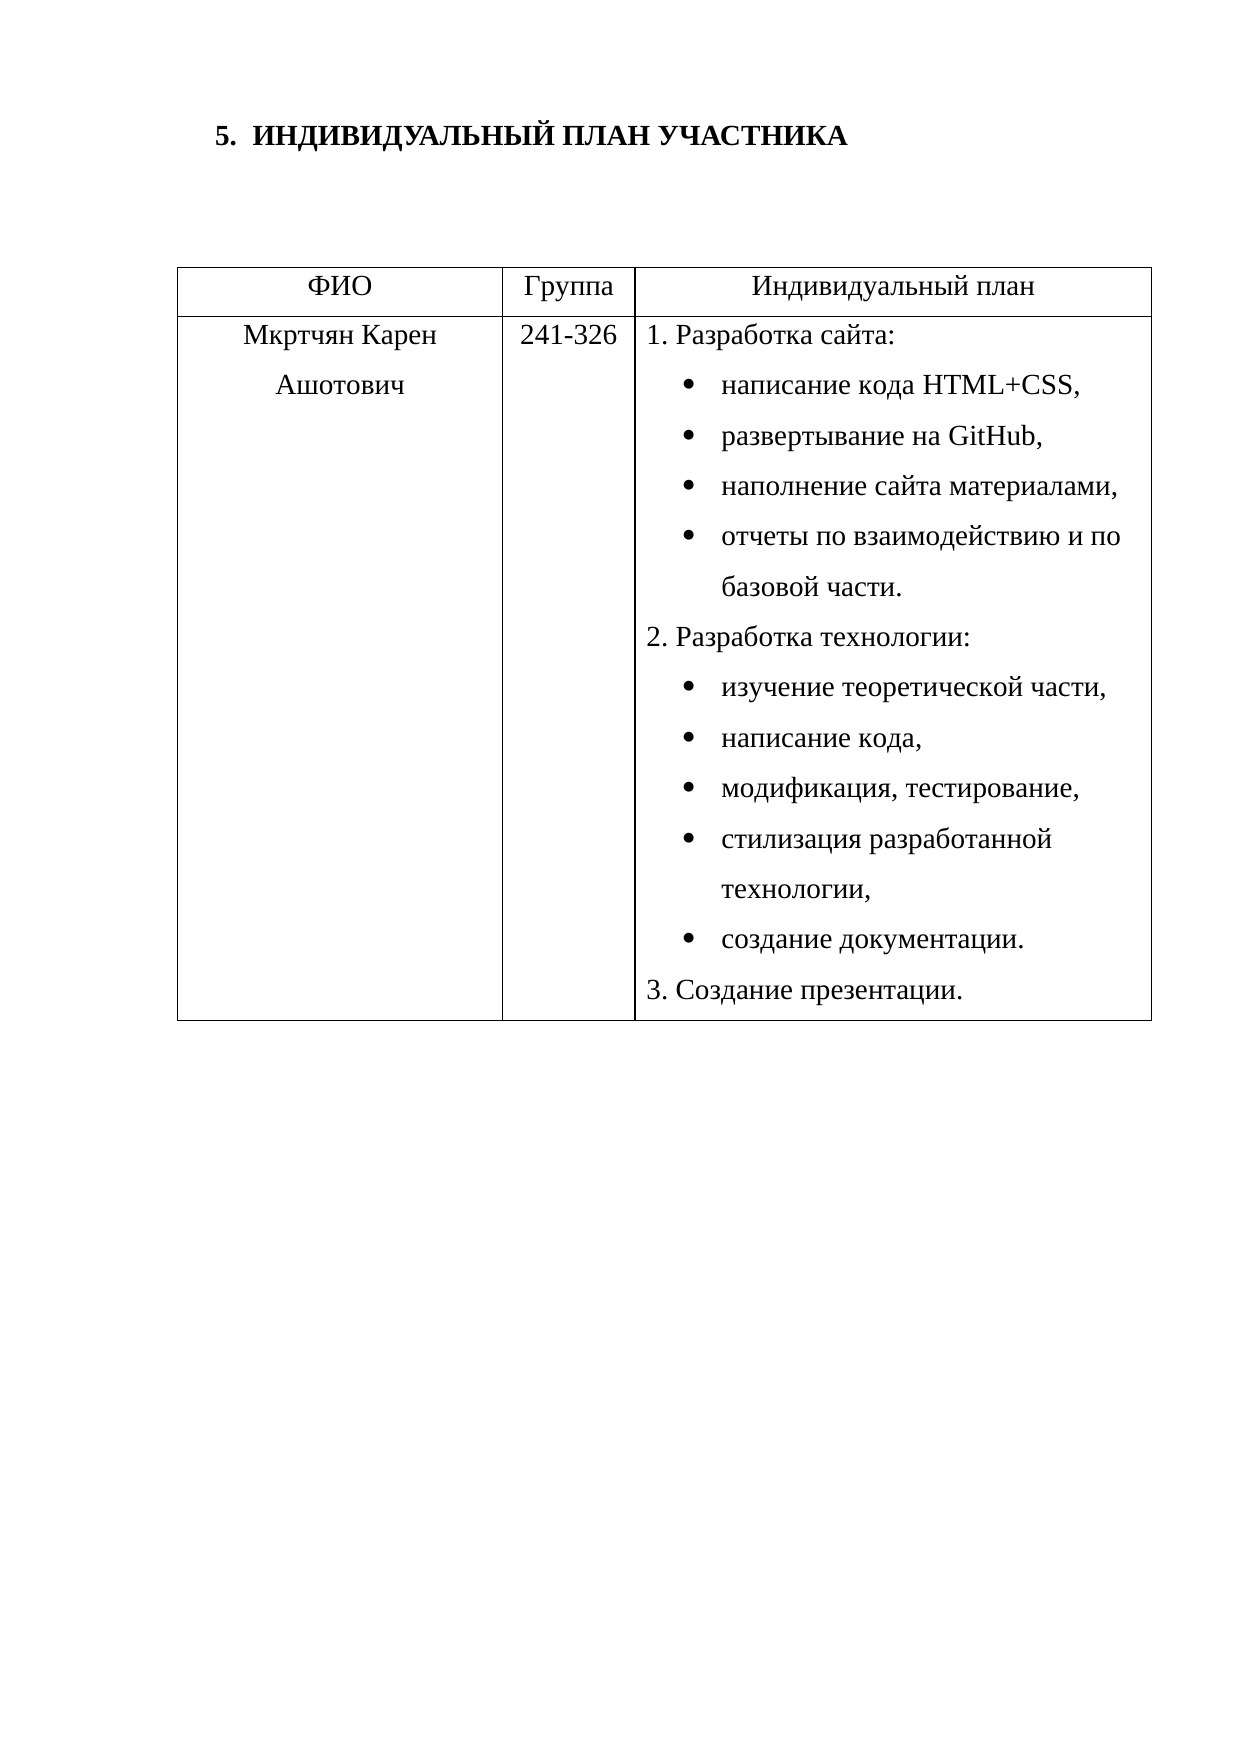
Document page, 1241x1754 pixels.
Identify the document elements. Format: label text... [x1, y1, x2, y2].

table_header ФИО [178, 268, 502, 316]
table_cell 241-326 [503, 317, 634, 1020]
table_header Индивидуальный план [636, 268, 1151, 316]
list ИНДИВИДУАЛЬНЫЙ ПЛАН УЧАСТНИКА [215, 118, 1152, 152]
table_cell 1. Разработка сайта: написание кода HTML+CSS, развертывание на GitHub, наполнение сайта материалами, отчеты по взаимодействию и по базовой части. 2. Разработка технологии: изучение теоретической части, написание кода, модификация, тестирование, стилизация разработанной технологии, создание документации. 3. Создание презентации. [636, 317, 1151, 1020]
table_header Группа [503, 268, 634, 316]
table_cell Мкртчян Карен Ашотович [178, 317, 502, 1020]
